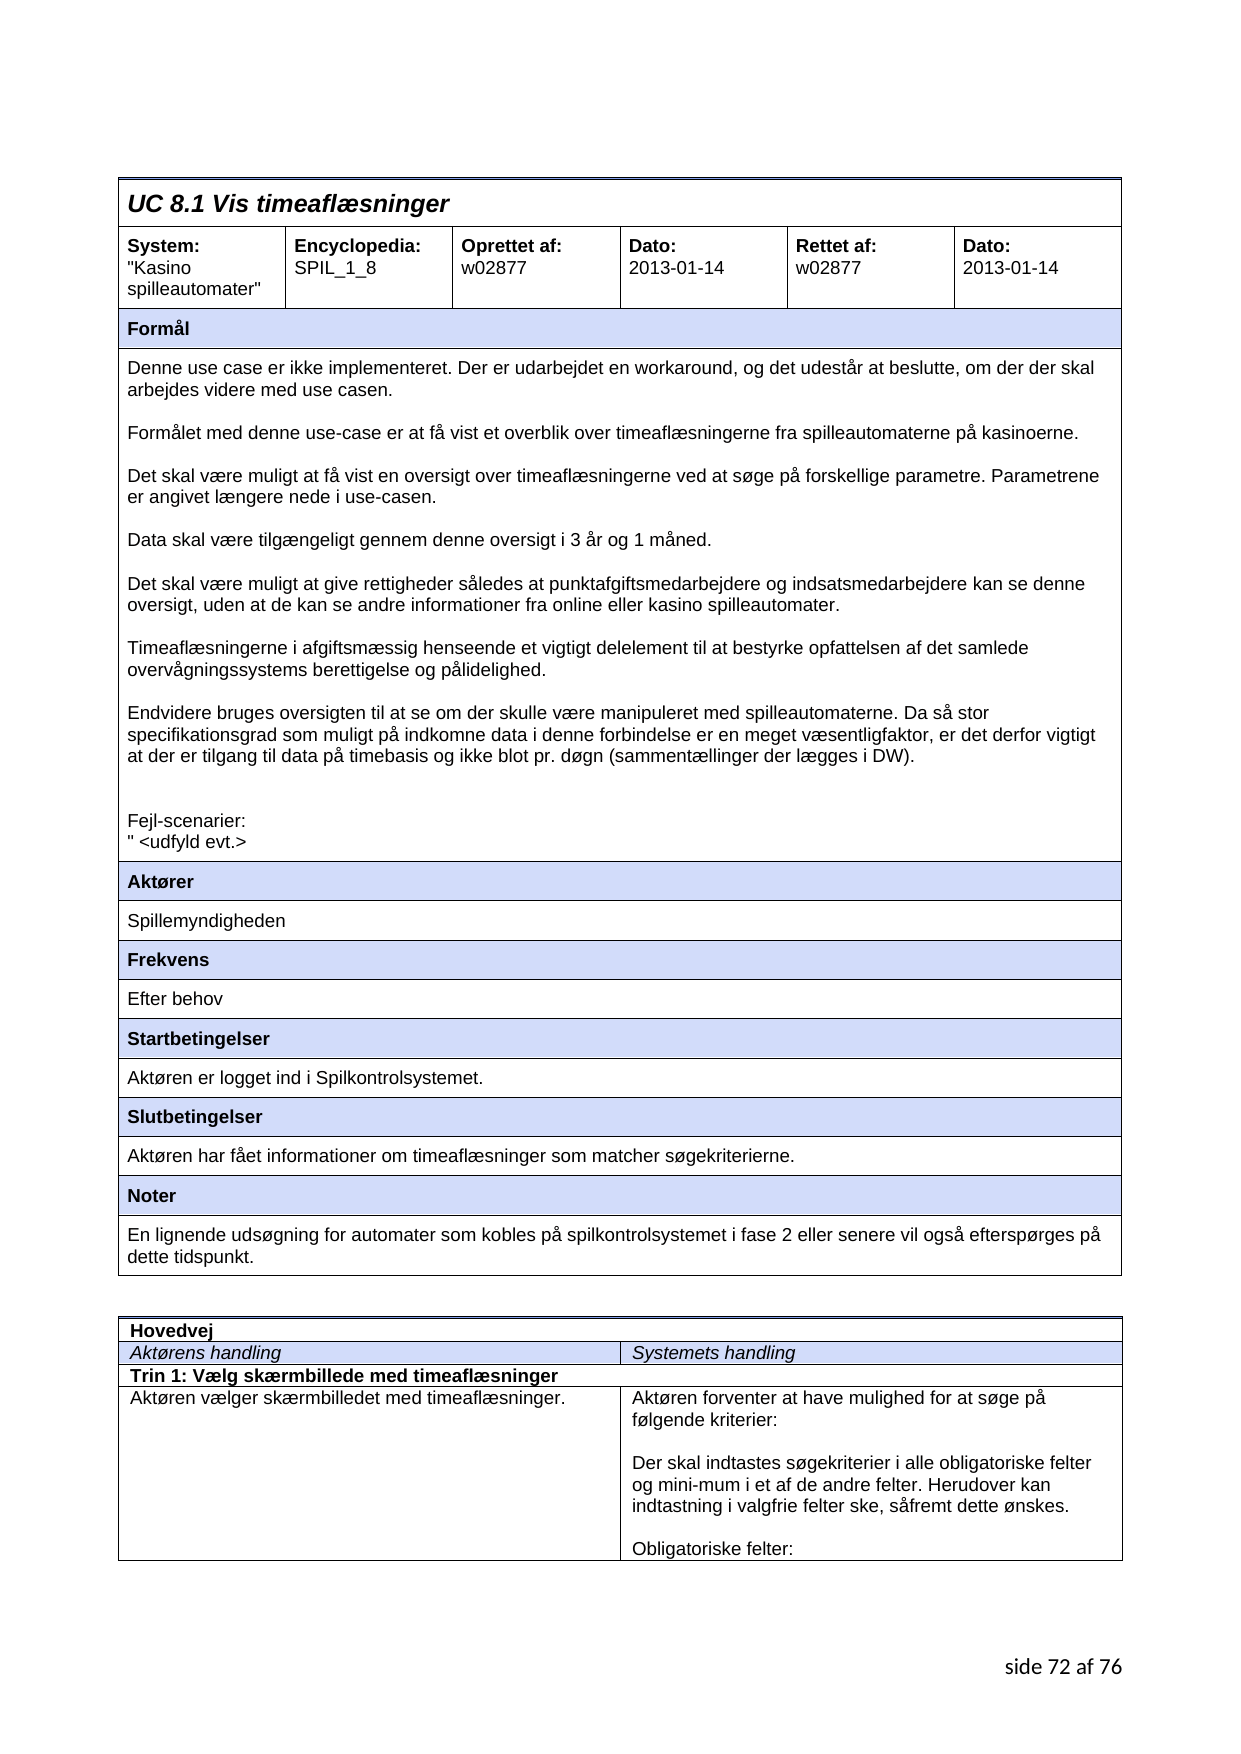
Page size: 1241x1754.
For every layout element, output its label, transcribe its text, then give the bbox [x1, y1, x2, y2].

table_cell Dato: 2013-01-14 [955, 227, 1121, 308]
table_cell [119, 1387, 620, 1560]
table_cell Aktørens handling [119, 1342, 620, 1363]
table_cell Noter [119, 1176, 1121, 1214]
table_cell Oprettet af: w02877 [453, 227, 620, 308]
table_cell Encyclopedia: SPIL_1_8 [286, 227, 452, 308]
table_cell En lignende udsøgning for automater som kobles på spilkontrolsystemet i fase 2 eller senere vil også efterspørges på dette tidspunkt. [119, 1216, 1121, 1275]
table_cell Efter behov [119, 980, 1121, 1018]
table_cell Formål [119, 309, 1121, 347]
table_cell Trin 1: Vælg skærmbillede med timeaflæsninger [119, 1365, 1122, 1386]
table_cell System: "Kasino spilleautomater" [119, 227, 285, 308]
table_cell UC 8.1 Vis timeaflæsninger [119, 180, 1121, 226]
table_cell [621, 1387, 1122, 1560]
table_cell Spillemyndigheden [119, 901, 1121, 939]
table_cell Dato: 2013-01-14 [621, 227, 787, 308]
table_cell Slutbetingelser [119, 1098, 1121, 1136]
table_cell Aktører [119, 862, 1121, 900]
table_cell Hovedvej [119, 1319, 1122, 1341]
table_cell Denne use case er ikke implementeret. Der er udarbejdet en workaround, og det udestår at beslutte, om der der skal arbejdes videre med use casen. Formålet med denne use-case er at få vist et overblik over timeaflæsningerne fra spilleautomaterne på kasinoerne. Det skal være muligt at få vist en oversigt over timeaflæsningerne ved at søge på forskellige parametre. Parametrene er angivet længere nede i use-casen. Data skal være tilgængeligt gennem denne oversigt i 3 år og 1 måned. Det skal være muligt at give rettigheder således at punktafgiftsmedarbejdere og indsatsmedarbejdere kan se denne oversigt, uden at de kan se andre informationer fra online eller kasino spilleautomater. Timeaflæsningerne i afgiftsmæssig henseende et vigtigt delelement til at bestyrke opfattelsen af det samlede overvågningssystems berettigelse og pålidelighed. Endvidere bruges oversigten til at se om der skulle være manipuleret med spilleautomaterne. Da så stor specifikationsgrad som muligt på indkomne data i denne forbindelse er en meget væsentligfaktor, er det derfor vigtigt at der er tilgang til data på timebasis og ikke blot pr. døgn (sammentællinger der lægges i DW). Fejl-scenarier: " <udfyld evt.> [119, 349, 1121, 861]
table_cell Aktøren er logget ind i Spilkontrolsystemet. [119, 1059, 1121, 1097]
table_cell Aktøren har fået informationer om timeaflæsninger som matcher søgekriterierne. [119, 1137, 1121, 1175]
table_cell Systemets handling [621, 1342, 1122, 1363]
table_cell Rettet af: w02877 [788, 227, 954, 308]
table_cell Frekvens [119, 941, 1121, 979]
table_cell Startbetingelser [119, 1019, 1121, 1057]
